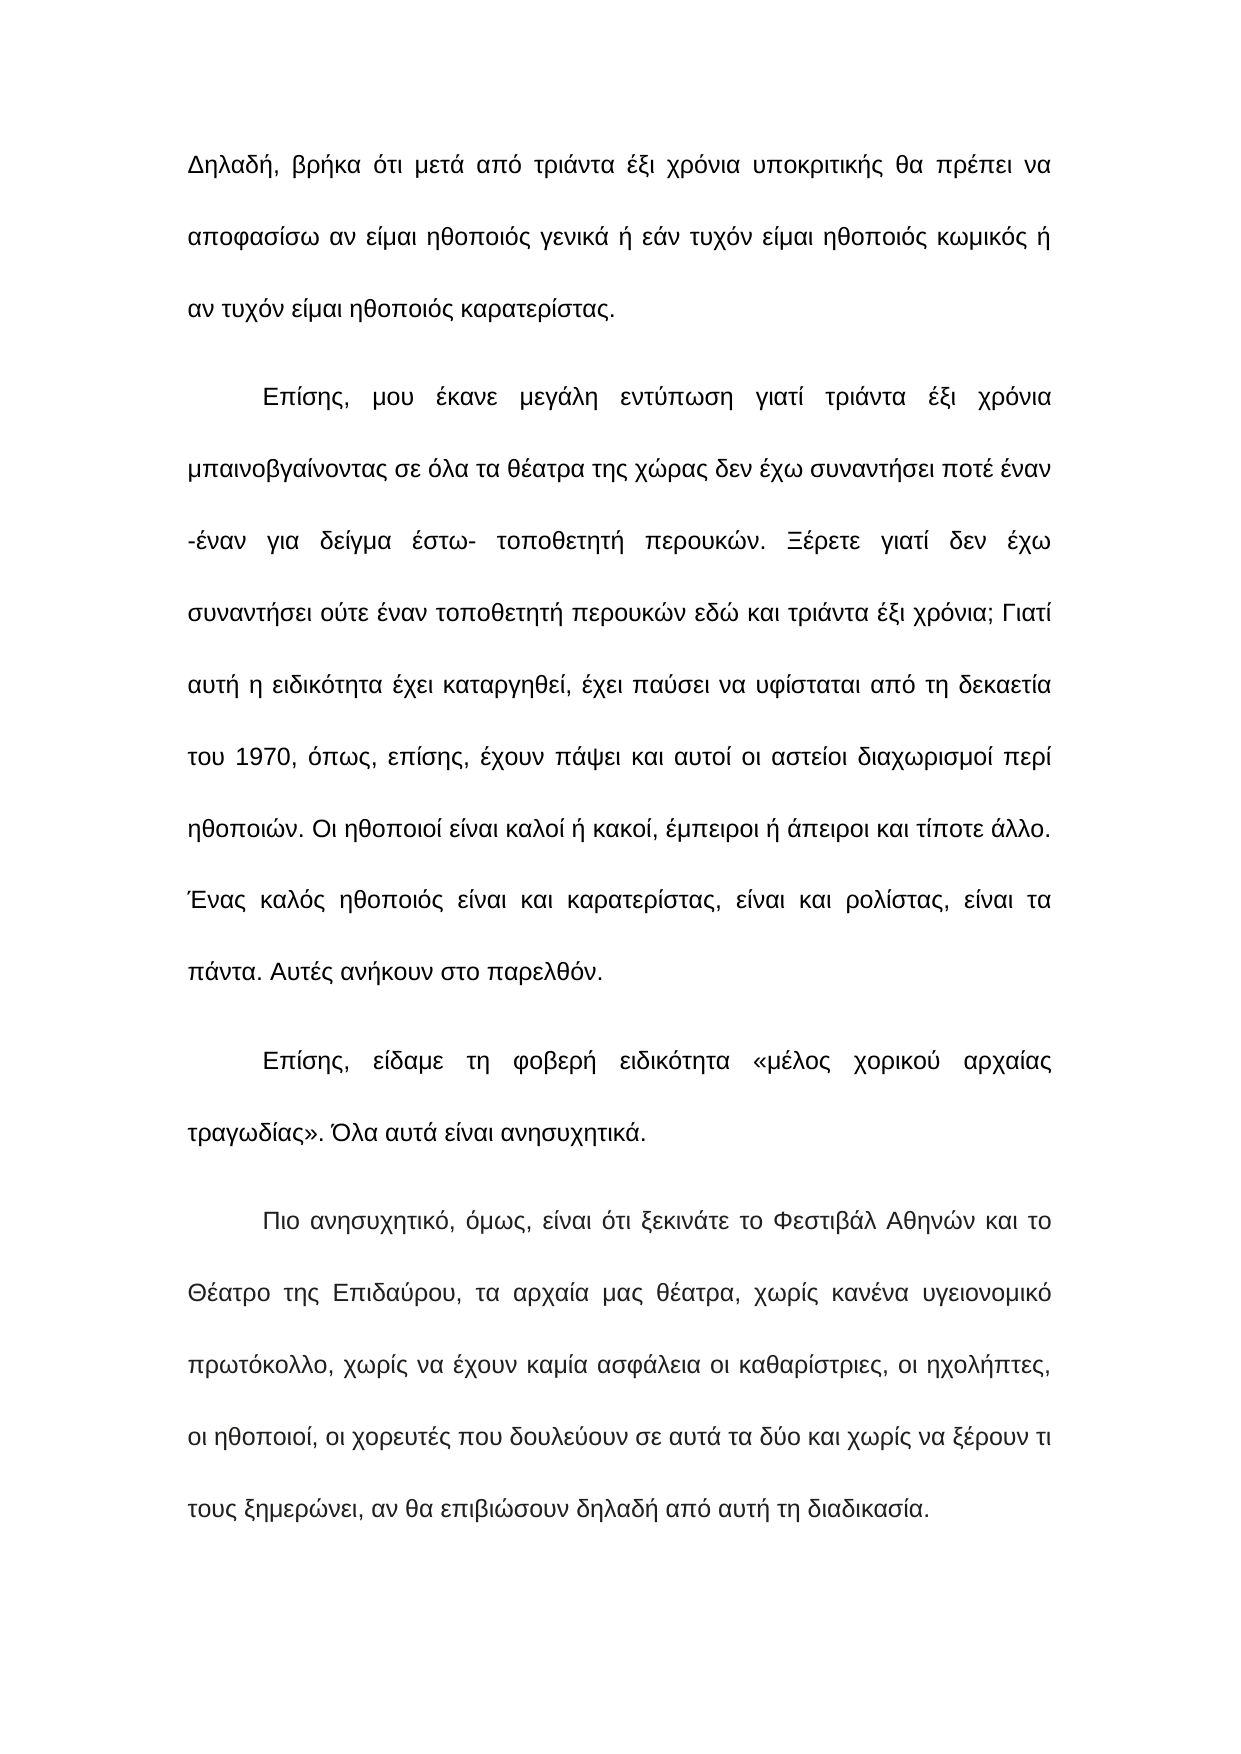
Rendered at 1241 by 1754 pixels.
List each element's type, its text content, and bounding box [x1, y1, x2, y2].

text Πιο ανησυχητικό, όμως, είναι ότι ξεκινάτε το Φεστιβάλ Αθηνών και το Θέατρο της Επιδαύρου, τα αρχαία μας θέατρα, χωρίς κανένα υγειονομικό πρωτόκολλο, χωρίς να έχουν καμία ασφάλεια οι καθαρίστριες, οι ηχολήπτες, οι ηθοποιοί, οι χορευτές που δουλεύουν σε αυτά τα δύο και χωρίς να ξέρουν τι τους ξημερώνει, αν θα επιβιώσουν δηλαδή από αυτή τη διαδικασία. [187, 1206, 1053, 1522]
text Επίσης, μου έκανε μεγάλη εντύπωση γιατί τριάντα έξι χρόνια μπαινοβγαίνοντας σε όλα τα θέατρα της χώρας δεν έχω συναντήσει ποτέ έναν -έναν για δείγμα έστω- τοποθετητή περουκών. Ξέρετε γιατί δεν έχω συναντήσει ούτε έναν τοποθετητή περουκών εδώ και τριάντα έξι χρόνια; Γιατί αυτή η ειδικότητα έχει καταργηθεί, έχει παύσει να υφίσταται από τη δεκαετία του 1970, όπως, επίσης, έχουν πάψει και αυτοί οι αστείοι διαχωρισμοί περί ηθοποιών. Οι ηθοποιοί είναι καλοί ή κακοί, έμπειροι ή άπειροι και τίποτε άλλο. Ένας καλός ηθοποιός είναι και καρατερίστας, είναι και ρολίστας, είναι τα πάντα. Αυτές ανήκουν στο παρελθόν. [187, 382, 1053, 986]
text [187, 150, 1053, 322]
text Επίσης, είδαμε τη φοβερή ειδικότητα «μέλος χορικού αρχαίας τραγωδίας». Όλα αυτά είναι ανησυχητικά. [187, 1046, 1053, 1146]
